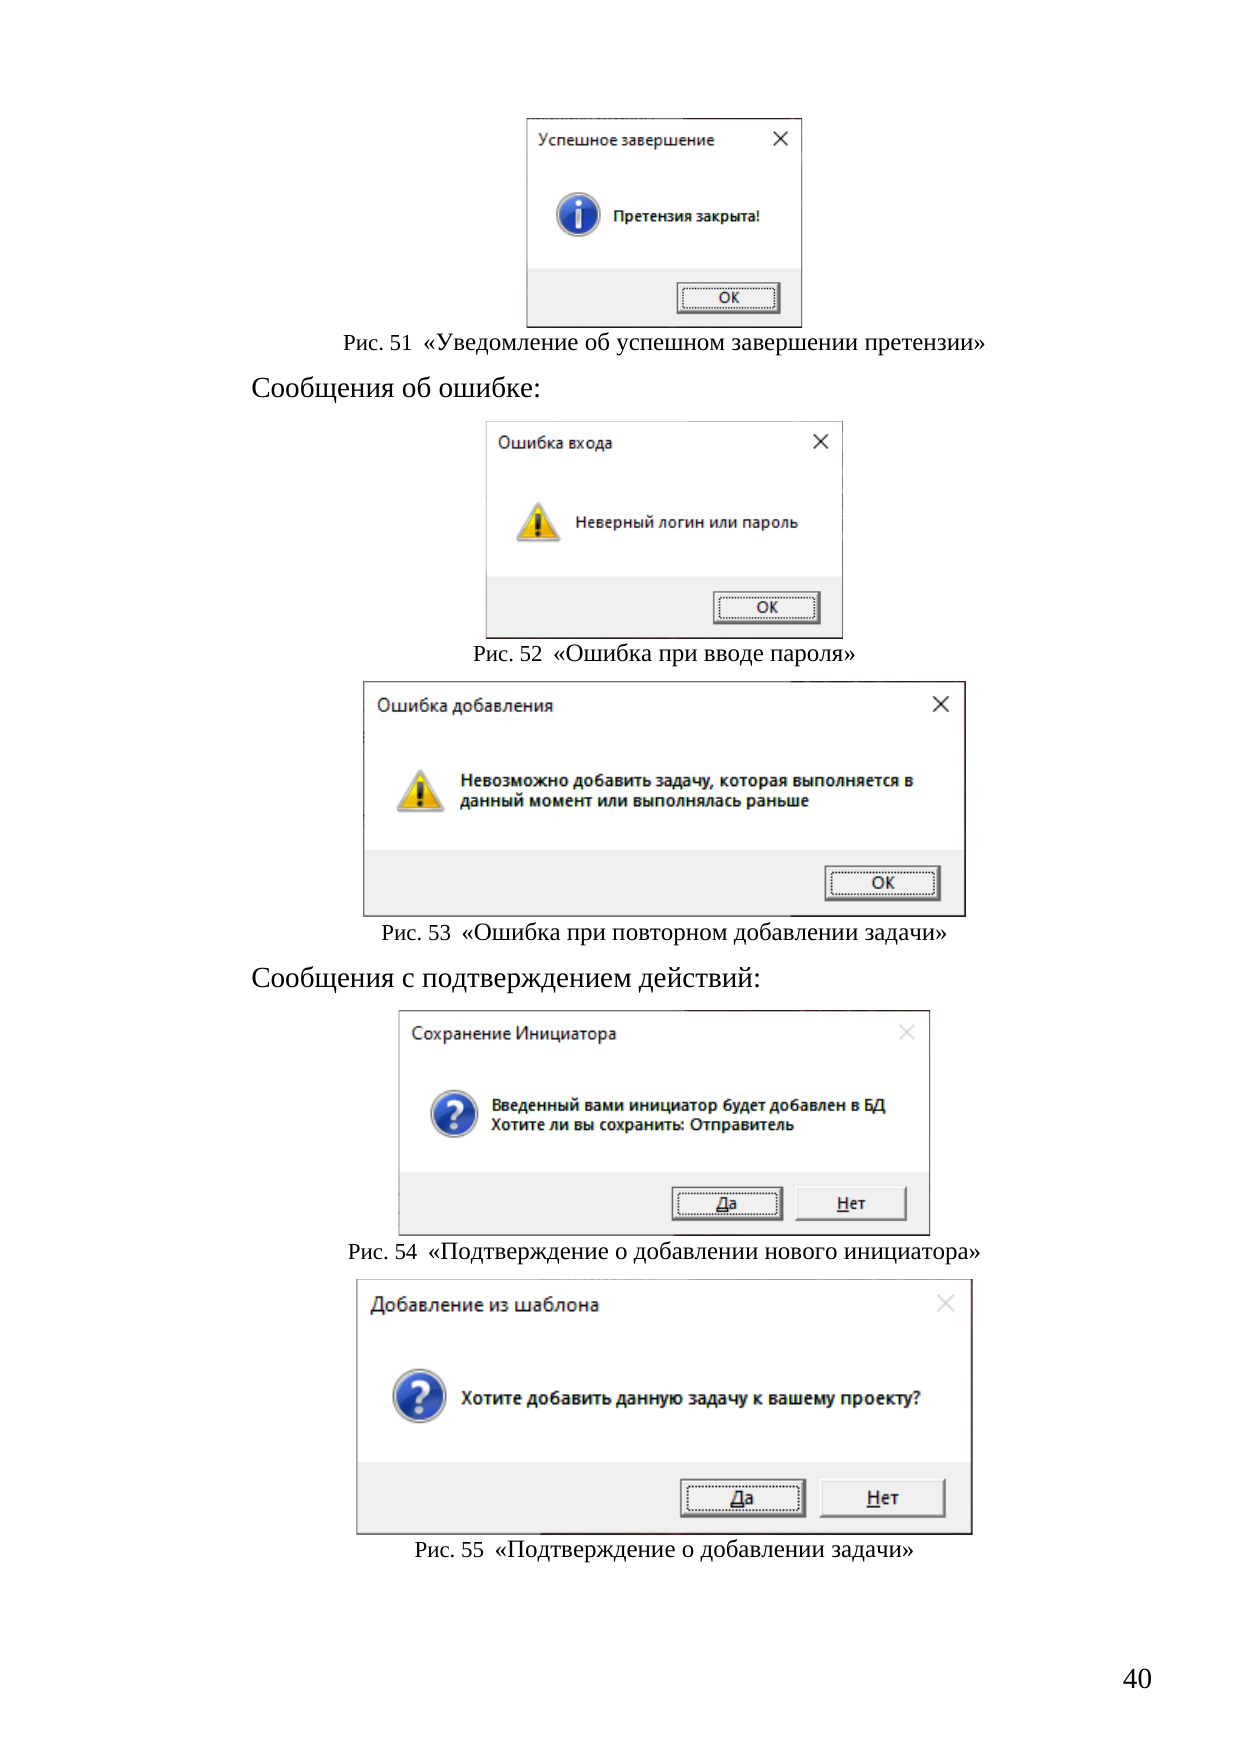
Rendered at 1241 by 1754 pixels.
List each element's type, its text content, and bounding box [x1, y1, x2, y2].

text Сообщения об ошибке: [177, 371, 1152, 404]
picture [485, 421, 843, 639]
text «Ошибка при повторном добавлении задачи» [177, 917, 1152, 946]
picture [398, 1010, 931, 1236]
text «Ошибка при вводе пароля» [177, 638, 1152, 667]
picture [526, 118, 803, 328]
text «Подтверждение о добавлении нового инициатора» [177, 1236, 1152, 1265]
text «Подтверждение о добавлении задачи» [177, 1534, 1152, 1563]
picture [363, 681, 966, 917]
picture [356, 1279, 973, 1535]
text Сообщения с подтверждением действий: [177, 960, 1152, 993]
text «Уведомление об успешном завершении претензии» [177, 327, 1152, 356]
